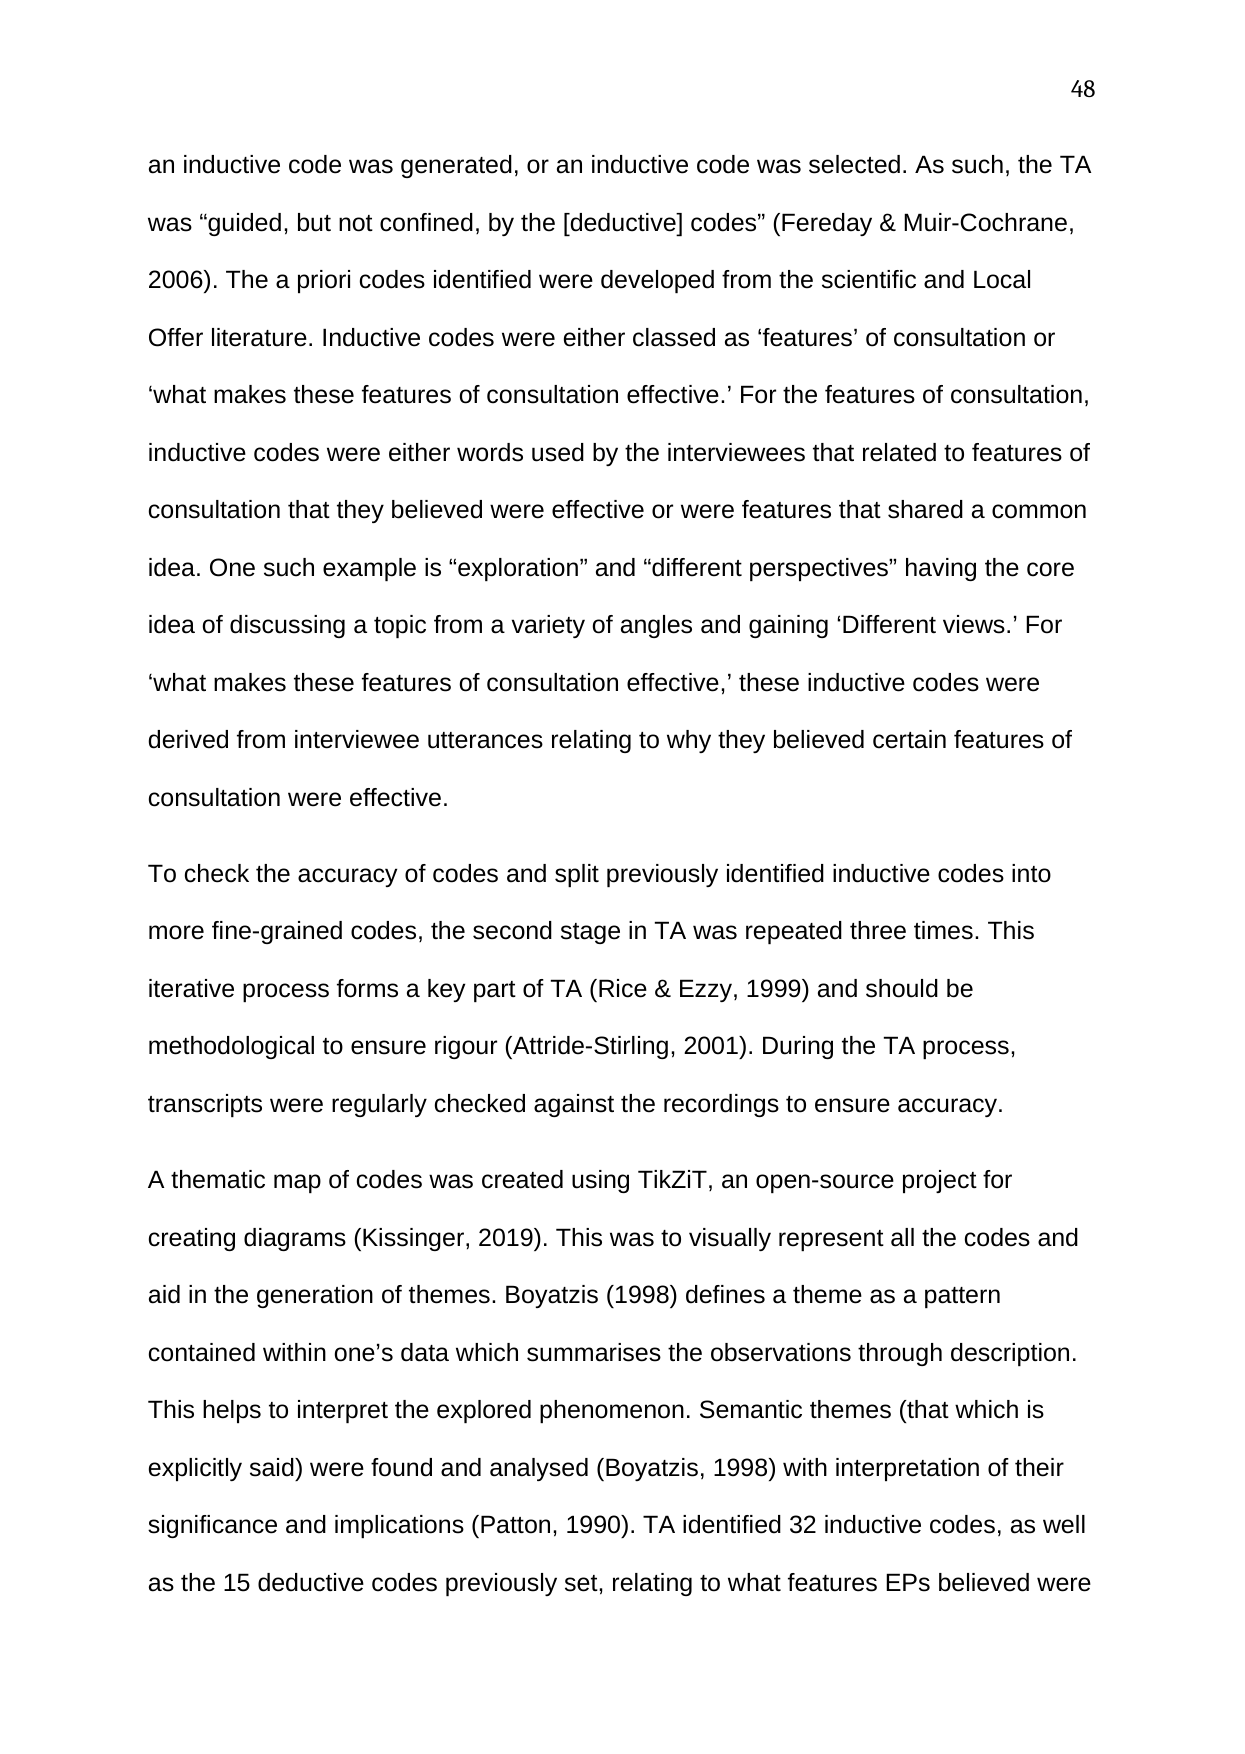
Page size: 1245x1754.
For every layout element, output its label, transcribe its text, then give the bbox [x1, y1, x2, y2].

text To check the accuracy of codes and split previously identified inductive codes into more fine-grained codes, the second stage in TA was repeated three times. This iterative process forms a key part of TA (Rice & Ezzy, 1999) and should be methodological to ensure rigour (Attride-Stirling, 2001). During the TA process, transcripts were regularly checked against the recordings to ensure accuracy. [148, 859, 1095, 1117]
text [148, 1165, 1095, 1596]
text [148, 150, 1095, 811]
